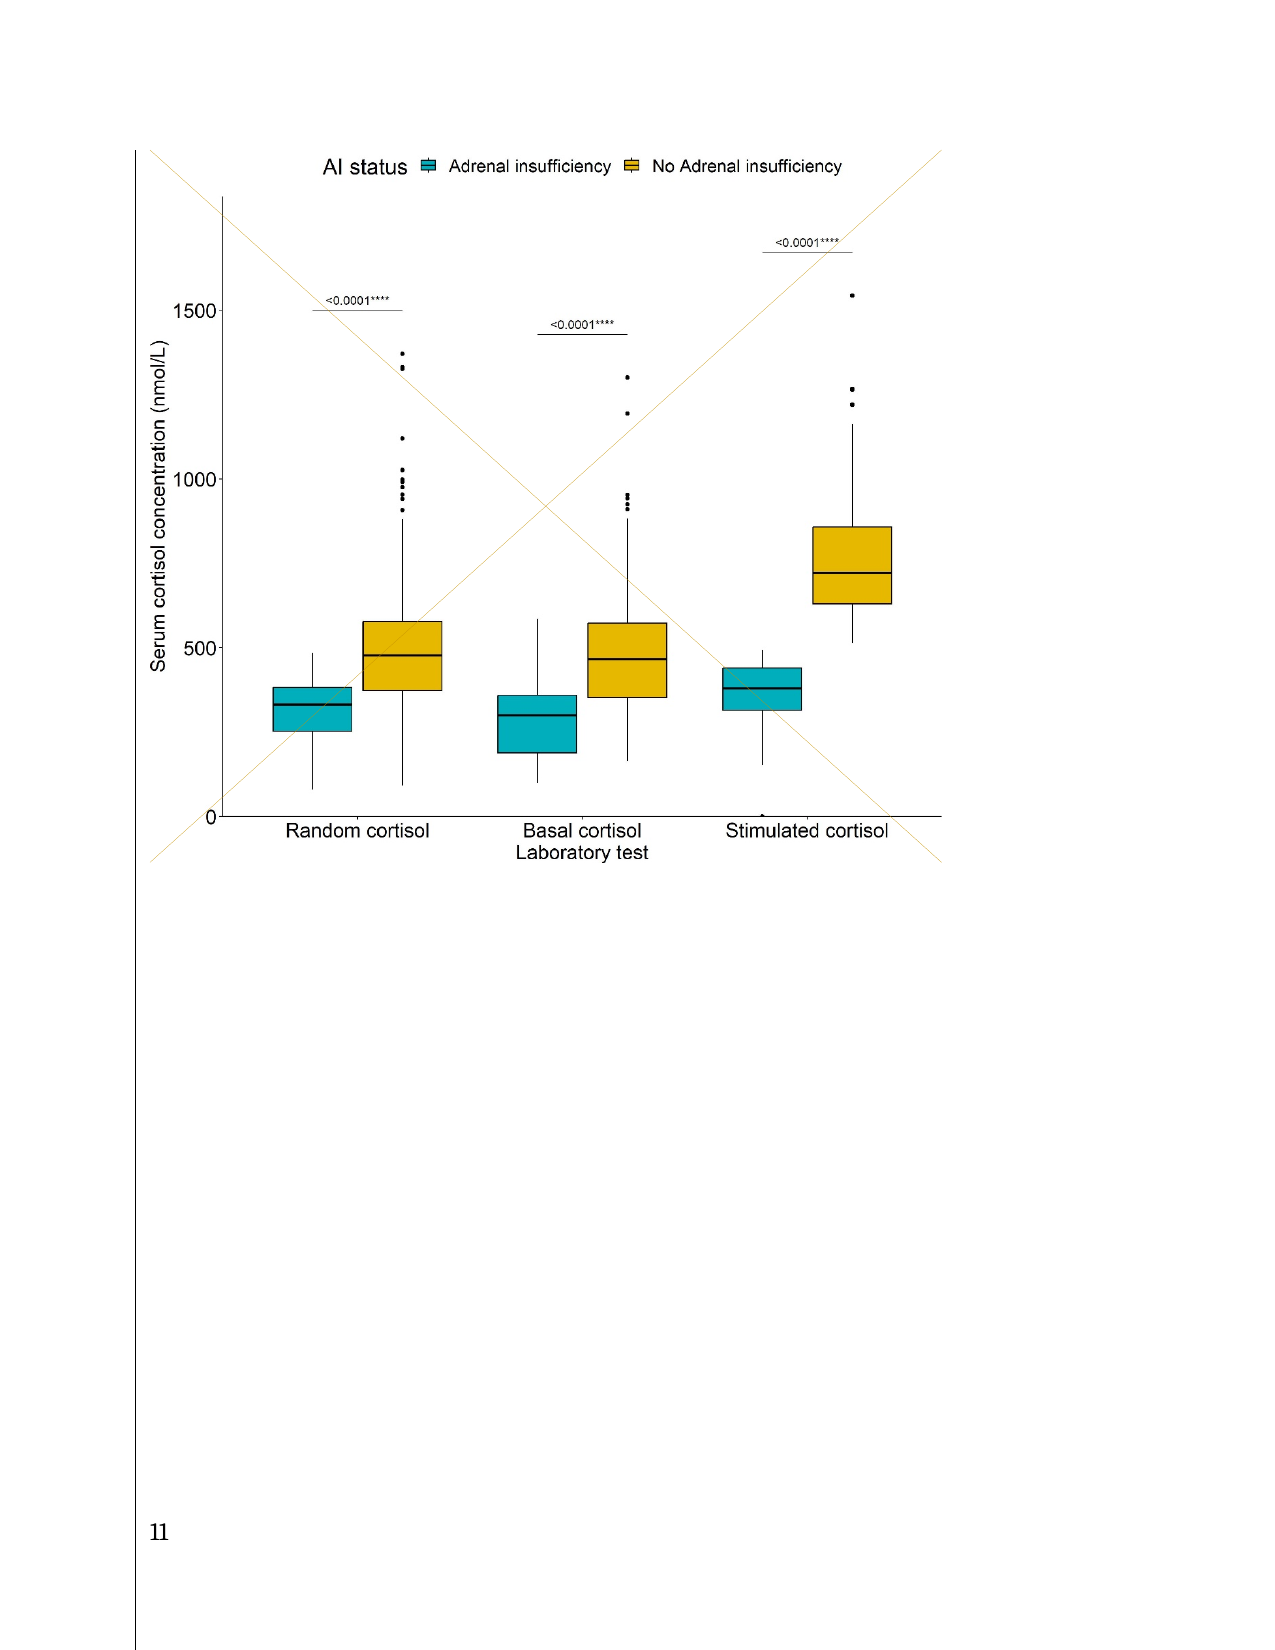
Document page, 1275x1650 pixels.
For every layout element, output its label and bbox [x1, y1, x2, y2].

picture [150, 152, 544, 861]
picture [547, 151, 942, 861]
picture [151, 508, 940, 863]
picture [152, 150, 940, 505]
